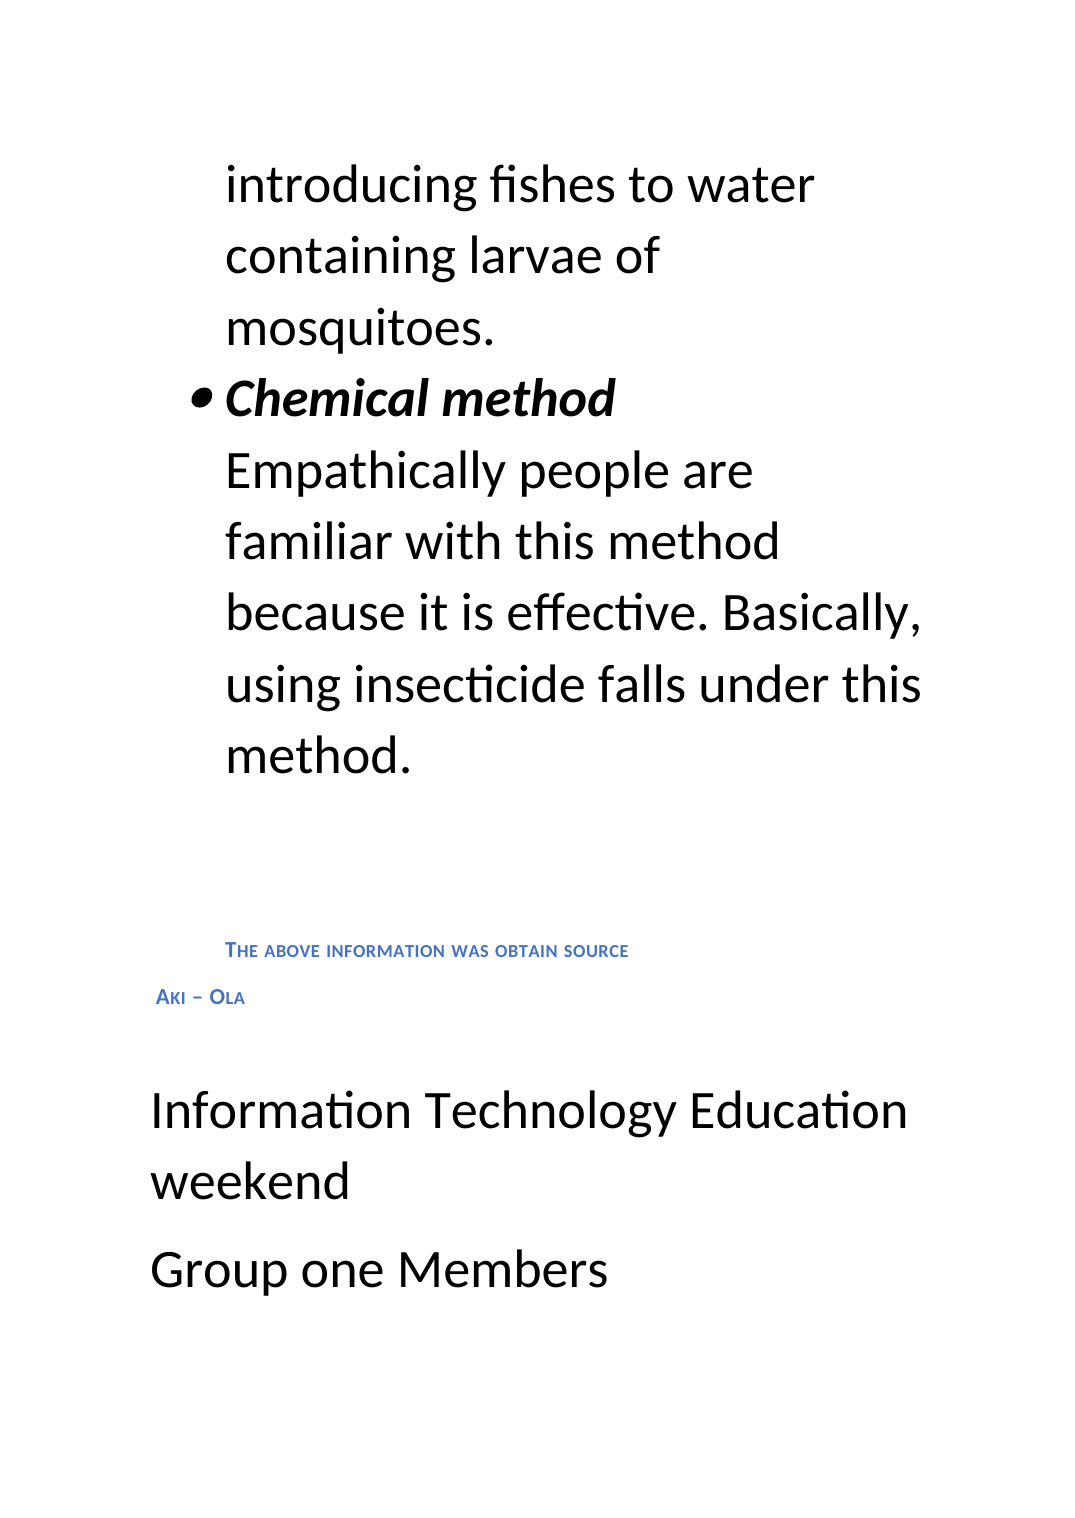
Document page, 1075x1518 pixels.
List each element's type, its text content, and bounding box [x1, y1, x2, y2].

list Chemical method [187, 364, 925, 430]
list Empathically people are familiar with this method because it is effective. Basically, using insecticide falls under this method. [225, 435, 925, 787]
text Information Technology Education weekend [150, 1076, 925, 1213]
list The above information was obtain source [225, 935, 925, 963]
text Group one Members [150, 1235, 925, 1301]
text Aki – Ola [150, 982, 925, 1010]
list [225, 150, 925, 359]
